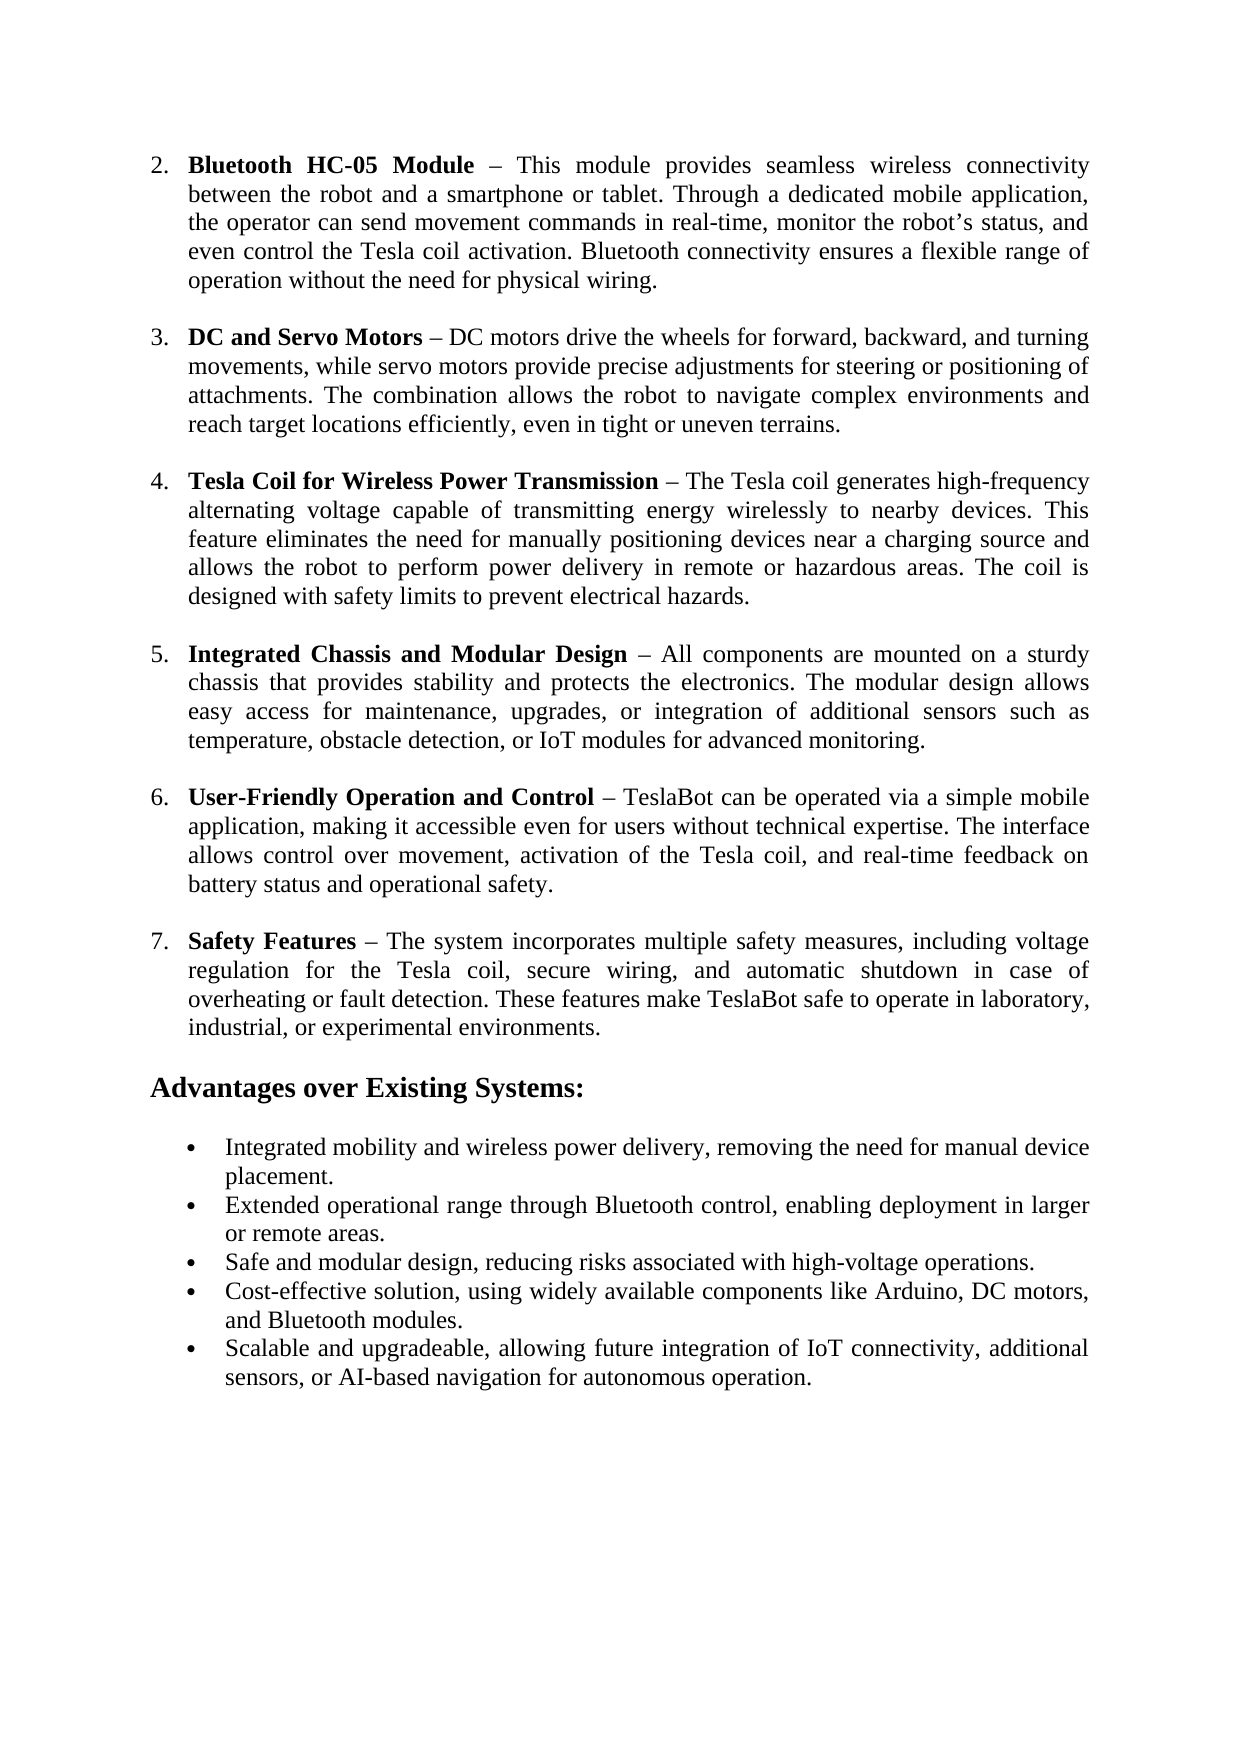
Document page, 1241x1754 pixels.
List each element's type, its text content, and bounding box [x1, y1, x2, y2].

list Tesla Coil for Wireless Power Transmission – The Tesla coil generates high-frequency alternating voltage capable of transmitting energy wirelessly to nearby devices. This feature eliminates the need for manually positioning devices near a charging source and allows the robot to perform power delivery in remote or hazardous areas. The coil is designed with safety limits to prevent electrical hazards. [150, 466, 1090, 610]
list Integrated Chassis and Modular Design – All components are mounted on a sturdy chassis that provides stability and protects the electronics. The modular design allows easy access for maintenance, upgrades, or integration of additional sensors such as temperature, obstacle detection, or IoT modules for advanced monitoring. [150, 639, 1090, 754]
list Cost-effective solution, using widely available components like Arduino, DC motors, and Bluetooth modules. [187, 1276, 1090, 1333]
list Scalable and upgradeable, allowing future integration of IoT connectivity, additional sensors, or AI-based navigation for autonomous operation. [187, 1333, 1090, 1391]
text Advantages over Existing Systems: [150, 1070, 1090, 1103]
list Integrated mobility and wireless power delivery, removing the need for manual device placement. [187, 1132, 1090, 1190]
list Safe and modular design, reducing risks associated with high-voltage operations. [187, 1247, 1090, 1276]
list Bluetooth HC-05 Module – This module provides seamless wireless connectivity between the robot and a smartphone or tablet. Through a dedicated mobile application, the operator can send movement commands in real-time, monitor the robot’s status, and even control the Tesla coil activation. Bluetooth connectivity ensures a flexible range of operation without the need for physical wiring. [150, 150, 1090, 294]
list DC and Servo Motors – DC motors drive the wheels for forward, backward, and turning movements, while servo motors provide precise adjustments for steering or positioning of attachments. The combination allows the robot to navigate complex environments and reach target locations efficiently, even in tight or uneven terrains. [150, 322, 1090, 437]
list User-Friendly Operation and Control – TeslaBot can be operated via a simple mobile application, making it accessible even for users without technical expertise. The interface allows control over movement, activation of the Tesla coil, and real-time feedback on battery status and operational safety. [150, 782, 1090, 897]
list Extended operational range through Bluetooth control, enabling deployment in larger or remote areas. [187, 1190, 1090, 1247]
list Safety Features – The system incorporates multiple safety measures, including voltage regulation for the Tesla coil, secure wiring, and automatic shutdown in case of overheating or fault detection. These features make TeslaBot safe to operate in laboratory, industrial, or experimental environments. [150, 926, 1090, 1041]
